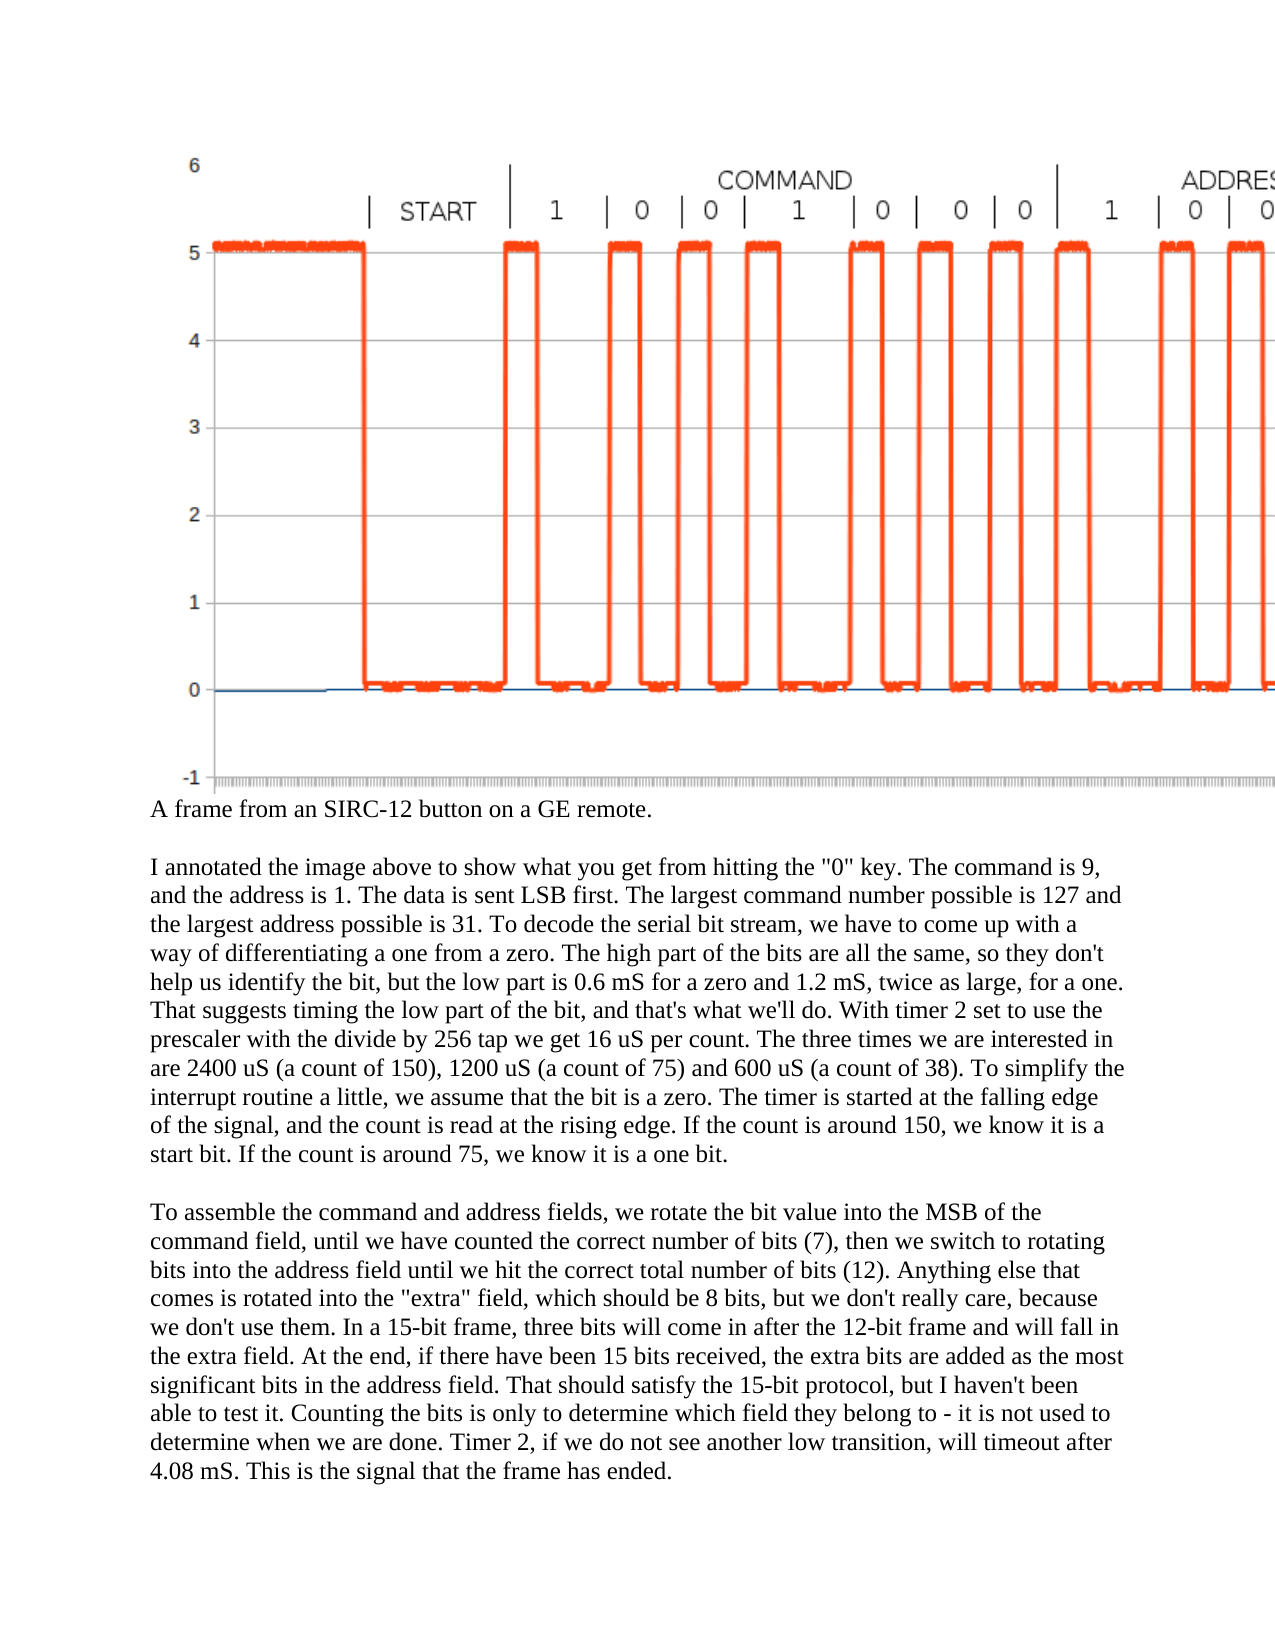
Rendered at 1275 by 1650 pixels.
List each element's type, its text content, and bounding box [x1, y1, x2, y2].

picture [150, 150, 1275, 794]
text To assemble the command and address fields, we rotate the bit value into the MSB of the command field, until we have counted the correct number of bits (7), then we switch to rotating bits into the address field until we hit the correct total number of bits (12). Anything else that comes is rotated into the "extra" field, which should be 8 bits, but we don't really care, because we don't use them. In a 15-bit frame, three bits will come in after the 12-bit frame and will fall in the extra field. At the end, if there have been 15 bits received, the extra bits are added as the most significant bits in the address field. That should satisfy the 15-bit protocol, but I haven't been able to test it. Counting the bits is only to determine which field they belong to - it is not used to determine when we are done. Timer 2, if we do not see another low transition, will timeout after 4.08 mS. This is the signal that the frame has ended. [150, 1197, 1125, 1485]
text A frame from an SIRC-12 button on a GE remote. [150, 794, 1125, 823]
text I annotated the image above to show what you get from hitting the "0" key. The command is 9, and the address is 1. The data is sent LSB first. The largest command number possible is 127 and the largest address possible is 31. To decode the serial bit stream, we have to come up with a way of differentiating a one from a zero. The high part of the bits are all the same, so they don't help us identify the bit, but the low part is 0.6 mS for a zero and 1.2 mS, twice as large, for a one. That suggests timing the low part of the bit, and that's what we'll do. With timer 2 set to use the prescaler with the divide by 256 tap we get 16 uS per count. The three times we are interested in are 2400 uS (a count of 150), 1200 uS (a count of 75) and 600 uS (a count of 38). To simplify the interrupt routine a little, we assume that the bit is a zero. The timer is started at the falling edge of the signal, and the count is read at the rising edge. If the count is around 150, we know it is a start bit. If the count is around 75, we know it is a one bit. [150, 852, 1125, 1168]
